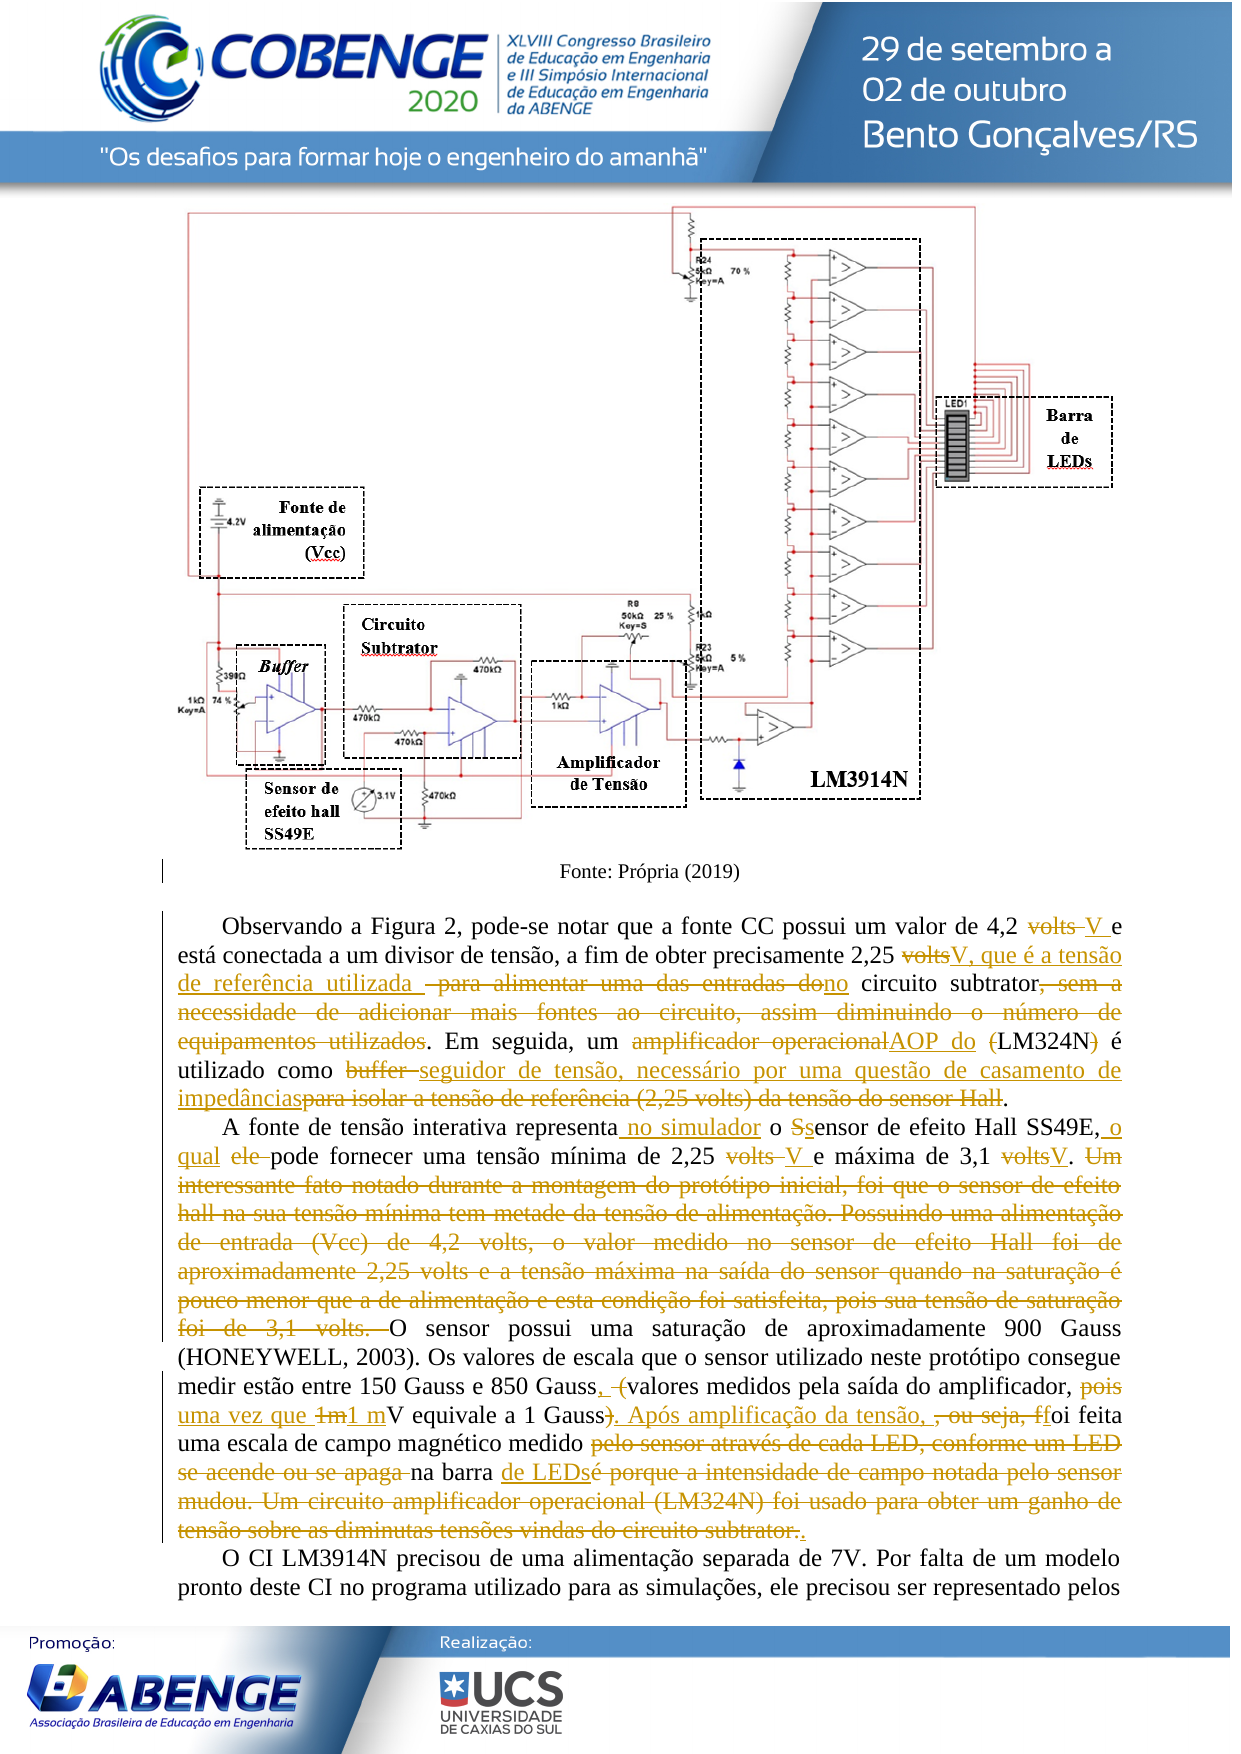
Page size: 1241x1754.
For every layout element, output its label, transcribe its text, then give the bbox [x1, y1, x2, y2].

text Observando a Figura 2, pode-se notar que a fonte CC possui um valor de 4,2 e está conectada a um divisor de tensão, a fim de obter precisamente 2,25 circuito subtrator. Em seguida, um LM324N é utilizado como . [177, 1014, 1122, 1112]
text A fonte de tensão interativa representa o ensor de efeito Hall SS49E, pode fornecer uma tensão mínima de 2,25 e máxima de 3,1 . O sensor possui uma saturação de aproximadamente 900 Gauss (HONEYWELL, 2003). Os valores de escala que o sensor utilizado neste protótipo consegue medir estão entre 150 Gauss e 850 Gaussvalores medidos pela saída do amplificador, V equivale a 1 Gaussoi feita uma escala de campo magnético medido na barra [177, 1301, 1122, 1502]
picture [0, 2, 1232, 198]
text A fonte de tensão interativa representa o ensor de efeito Hall SS49E, pode fornecer uma tensão mínima de 2,25 e máxima de 3,1 . O sensor possui uma saturação de aproximadamente 900 Gauss (HONEYWELL, 2003). Os valores de escala que o sensor utilizado neste protótipo consegue medir estão entre 150 Gauss e 850 Gaussvalores medidos pela saída do amplificador, V equivale a 1 Gaussoi feita uma escala de campo magnético medido na barra [177, 1112, 1122, 1214]
text A fonte de tensão interativa representa o ensor de efeito Hall SS49E, pode fornecer uma tensão mínima de 2,25 e máxima de 3,1 . O sensor possui uma saturação de aproximadamente 900 Gauss (HONEYWELL, 2003). Os valores de escala que o sensor utilizado neste protótipo consegue medir estão entre 150 Gauss e 850 Gaussvalores medidos pela saída do amplificador, V equivale a 1 Gaussoi feita uma escala de campo magnético medido na barra [177, 1244, 1122, 1272]
picture [177, 203, 1123, 859]
picture [0, 1626, 1230, 1754]
text Observando a Figura 2, pode-se notar que a fonte CC possui um valor de 4,2 e está conectada a um divisor de tensão, a fim de obter precisamente 2,25 circuito subtrator. Em seguida, um LM324N é utilizado como . [177, 911, 1122, 1013]
text A fonte de tensão interativa representa o ensor de efeito Hall SS49E, pode fornecer uma tensão mínima de 2,25 e máxima de 3,1 . O sensor possui uma saturação de aproximadamente 900 Gauss (HONEYWELL, 2003). Os valores de escala que o sensor utilizado neste protótipo consegue medir estão entre 150 Gauss e 850 Gaussvalores medidos pela saída do amplificador, V equivale a 1 Gaussoi feita uma escala de campo magnético medido na barra [177, 1503, 1122, 1543]
text Fonte: Própria (2019) [177, 859, 1122, 883]
